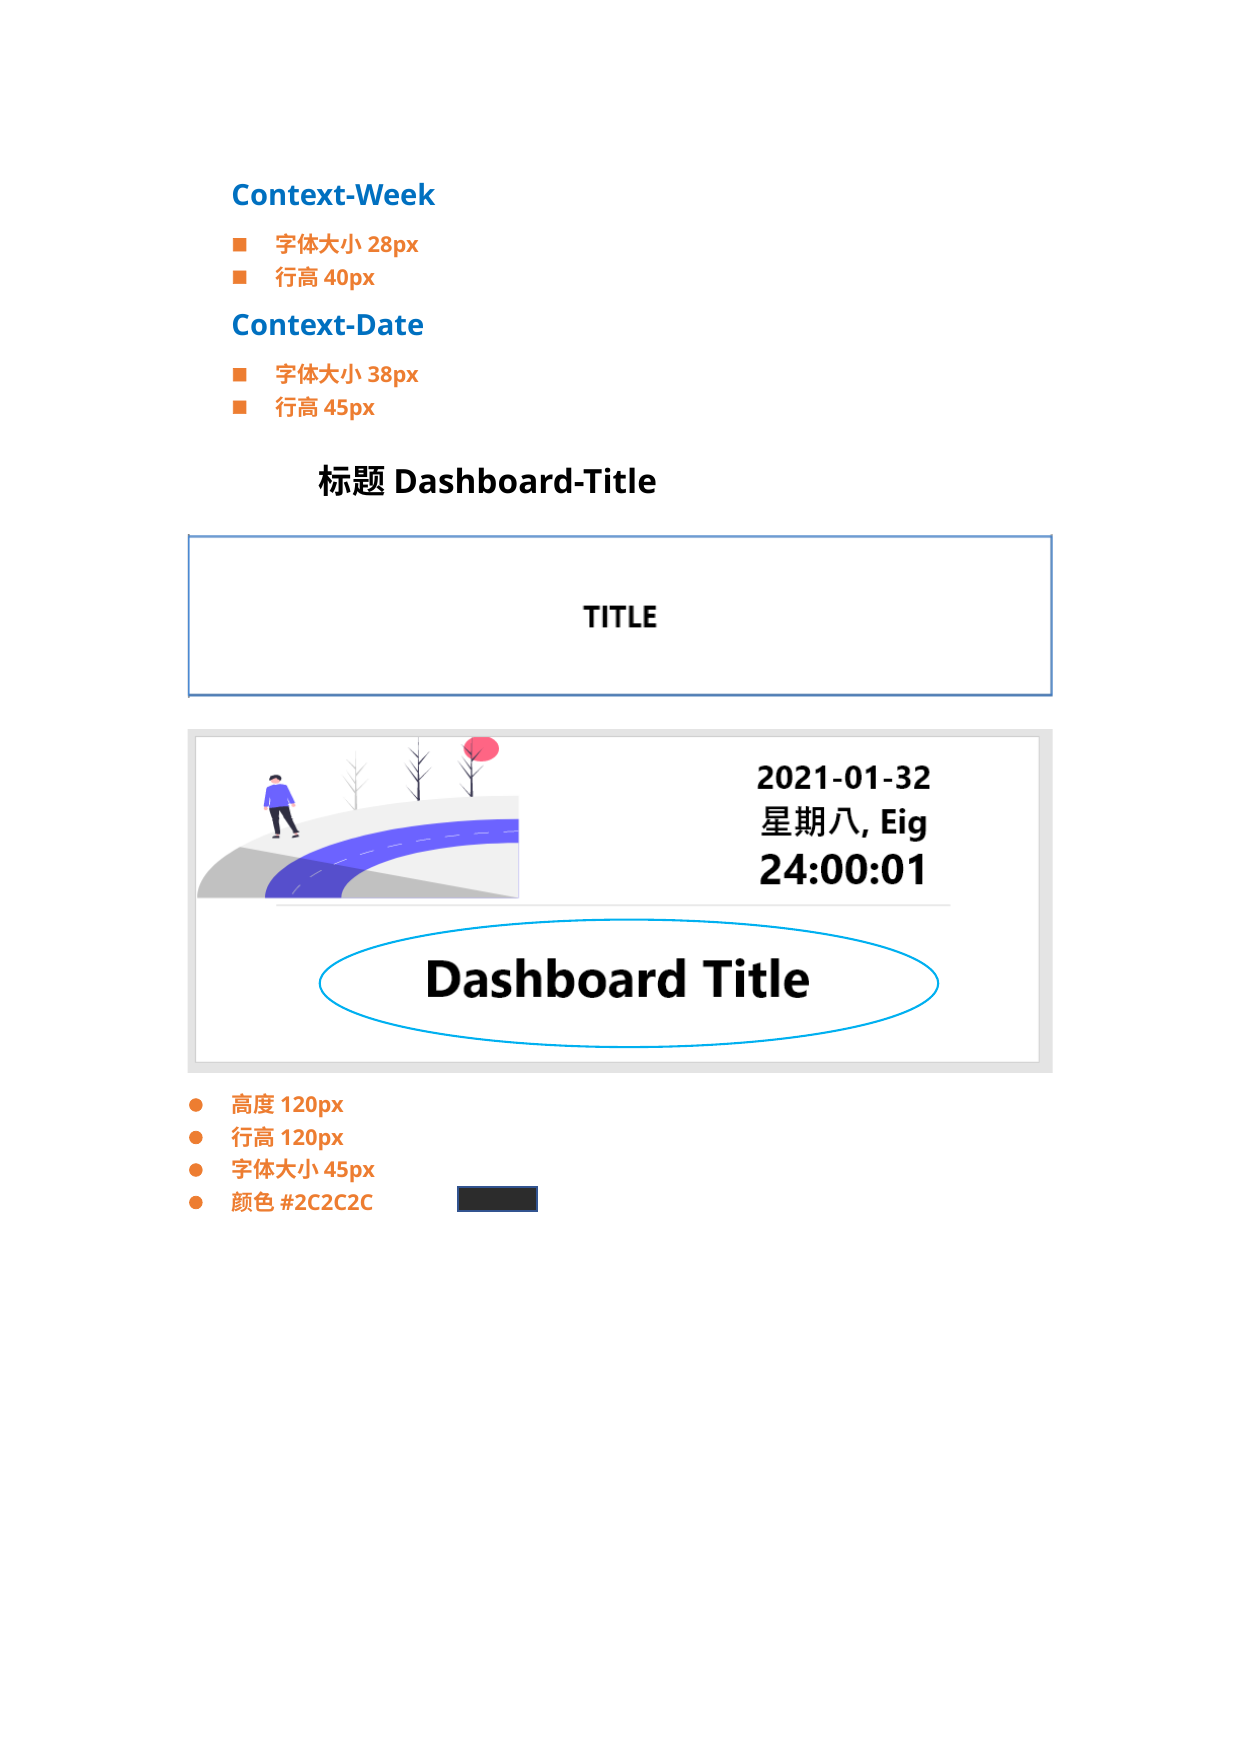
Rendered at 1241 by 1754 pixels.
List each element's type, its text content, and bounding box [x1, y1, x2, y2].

text Context-Week [231, 162, 1053, 227]
list 行高 45px [231, 389, 1053, 422]
list 颜色 #2C2C2C [187, 1184, 1053, 1217]
list 字体大小 45px [187, 1152, 1053, 1184]
list 高度 120px [187, 1087, 1053, 1119]
list 行高 40px [231, 259, 1053, 292]
picture [187, 534, 1053, 698]
list 字体大小 28px [231, 227, 1053, 259]
list 字体大小 38px [231, 357, 1053, 389]
subtitle 标题 Dashboard-Title [275, 447, 1053, 512]
list 行高 120px [187, 1119, 1053, 1152]
text Context-Date [231, 292, 1053, 357]
picture [187, 729, 1053, 1073]
